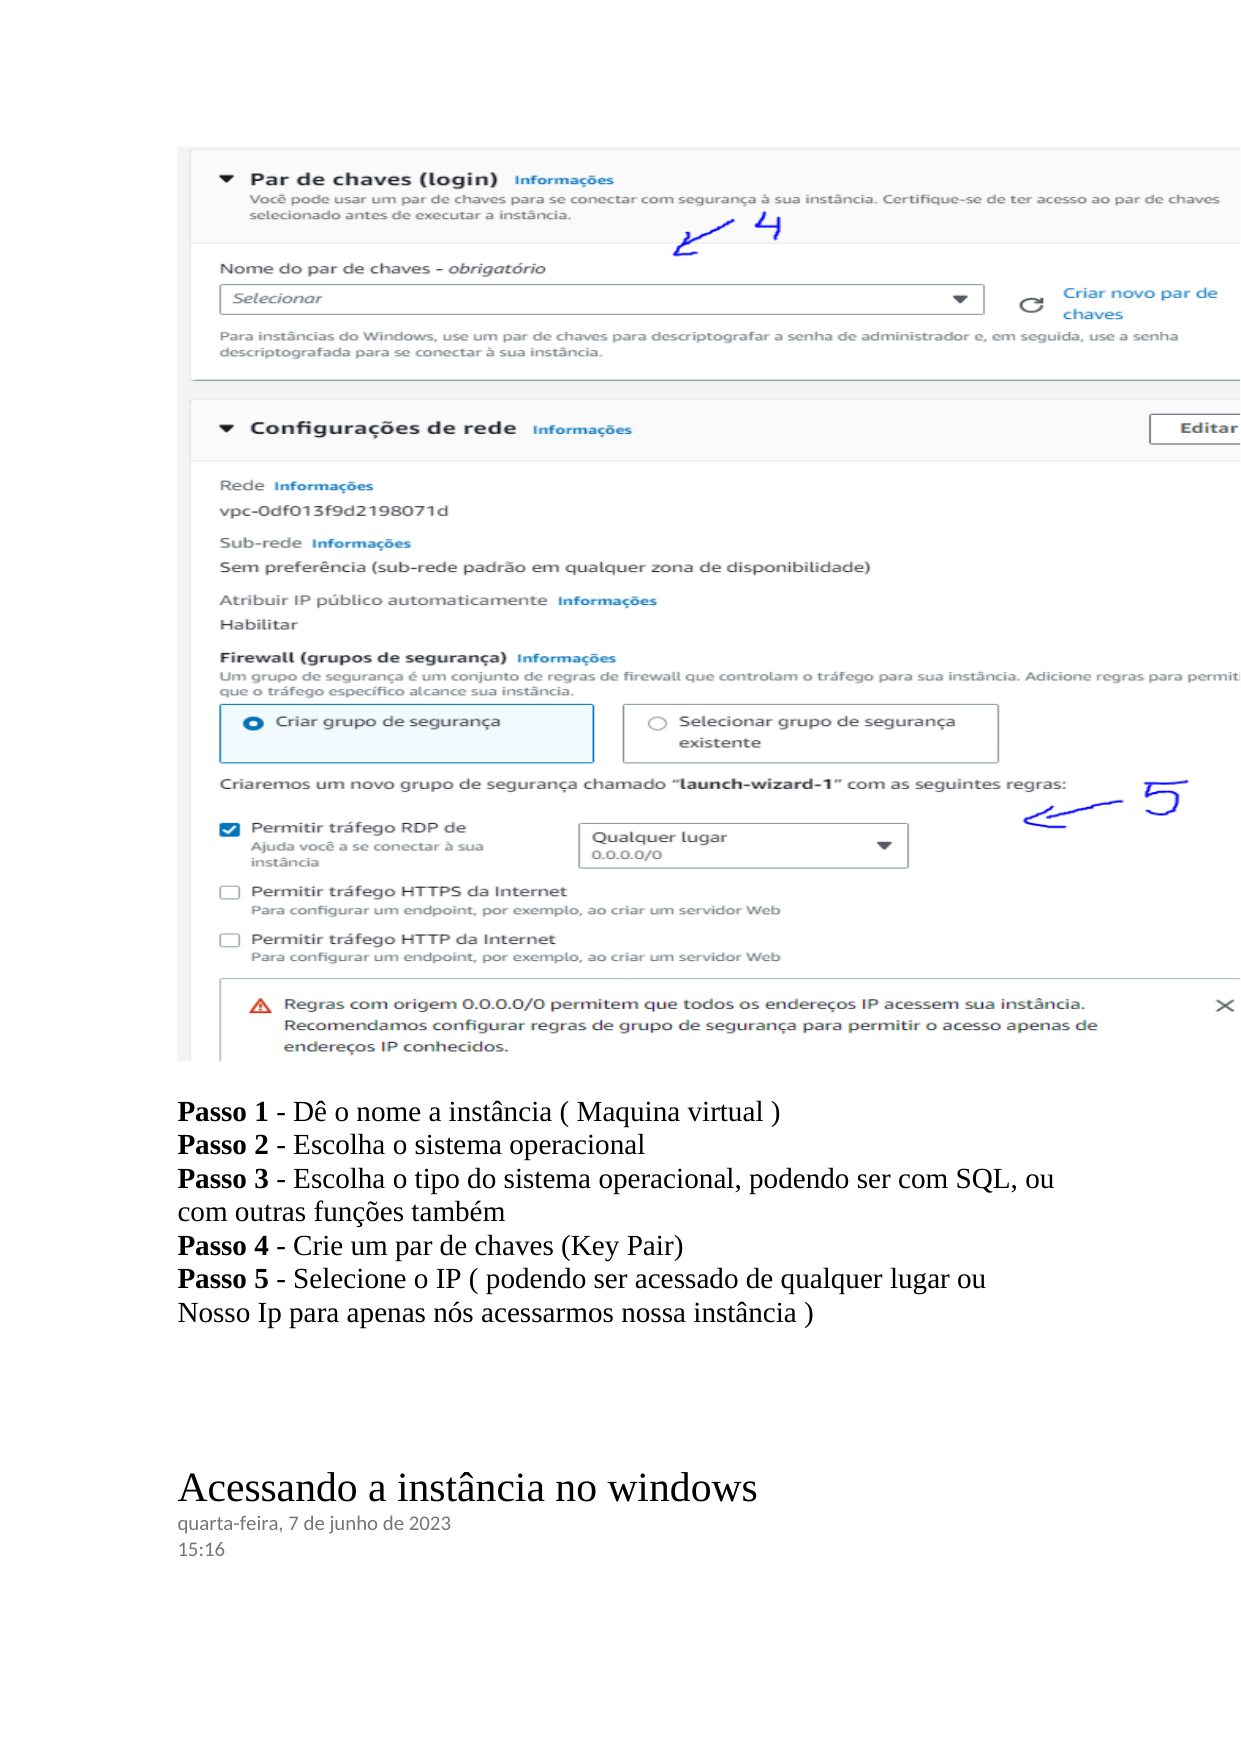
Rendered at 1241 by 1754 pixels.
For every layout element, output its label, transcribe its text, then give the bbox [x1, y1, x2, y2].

text Passo 2 - Escolha o sistema operacional [177, 1127, 1063, 1161]
text Passo 1 - Dê o nome a instância ( Maquina virtual ) [177, 1094, 1063, 1127]
picture [177, 147, 1241, 1061]
text Passo 4 - Crie um par de chaves (Key Pair) [177, 1228, 1063, 1261]
text Passo 3 - Escolha o tipo do sistema operacional, podendo ser com SQL, ou com outras funções também [177, 1161, 1063, 1228]
text Passo 5 - Selecione o IP ( podendo ser acessado de qualquer lugar ou Nosso Ip para apenas nós acessarmos nossa instância ) [177, 1261, 1063, 1328]
text Acessando a instância no windows [177, 1463, 1063, 1511]
text quarta-feira, 7 de junho de 2023 [177, 1511, 1063, 1536]
text 15:16 [177, 1536, 1063, 1561]
